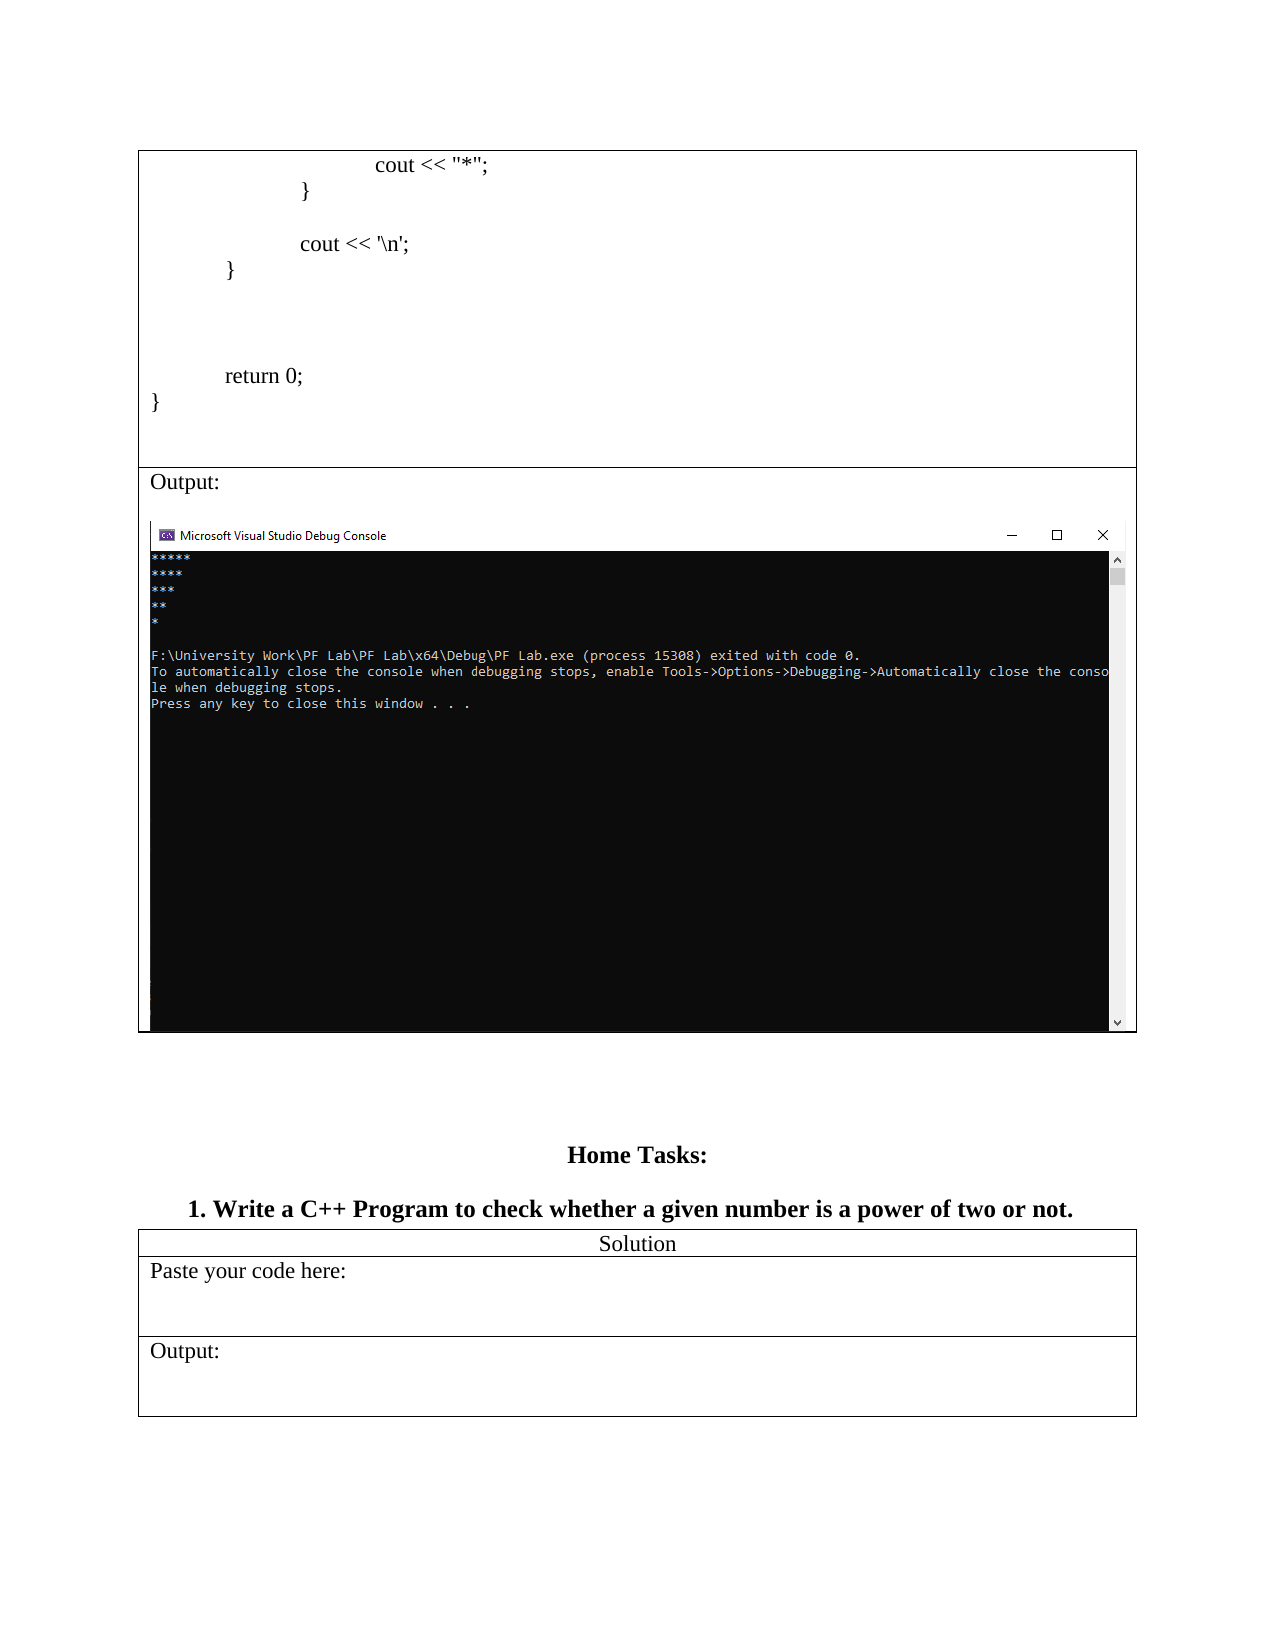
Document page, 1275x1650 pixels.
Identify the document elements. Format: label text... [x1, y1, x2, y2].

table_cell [139, 151, 1136, 467]
text 1. Write a C++ Program to check whether a given number is a power of two or not. [187, 1194, 1125, 1223]
table_cell Output: [139, 1337, 1136, 1416]
table_header Solution [139, 1230, 1136, 1256]
table_cell Output: [139, 468, 1136, 1031]
text Home Tasks: [150, 1140, 1125, 1169]
table_cell Paste your code here: [139, 1257, 1136, 1336]
picture [150, 521, 1125, 1032]
